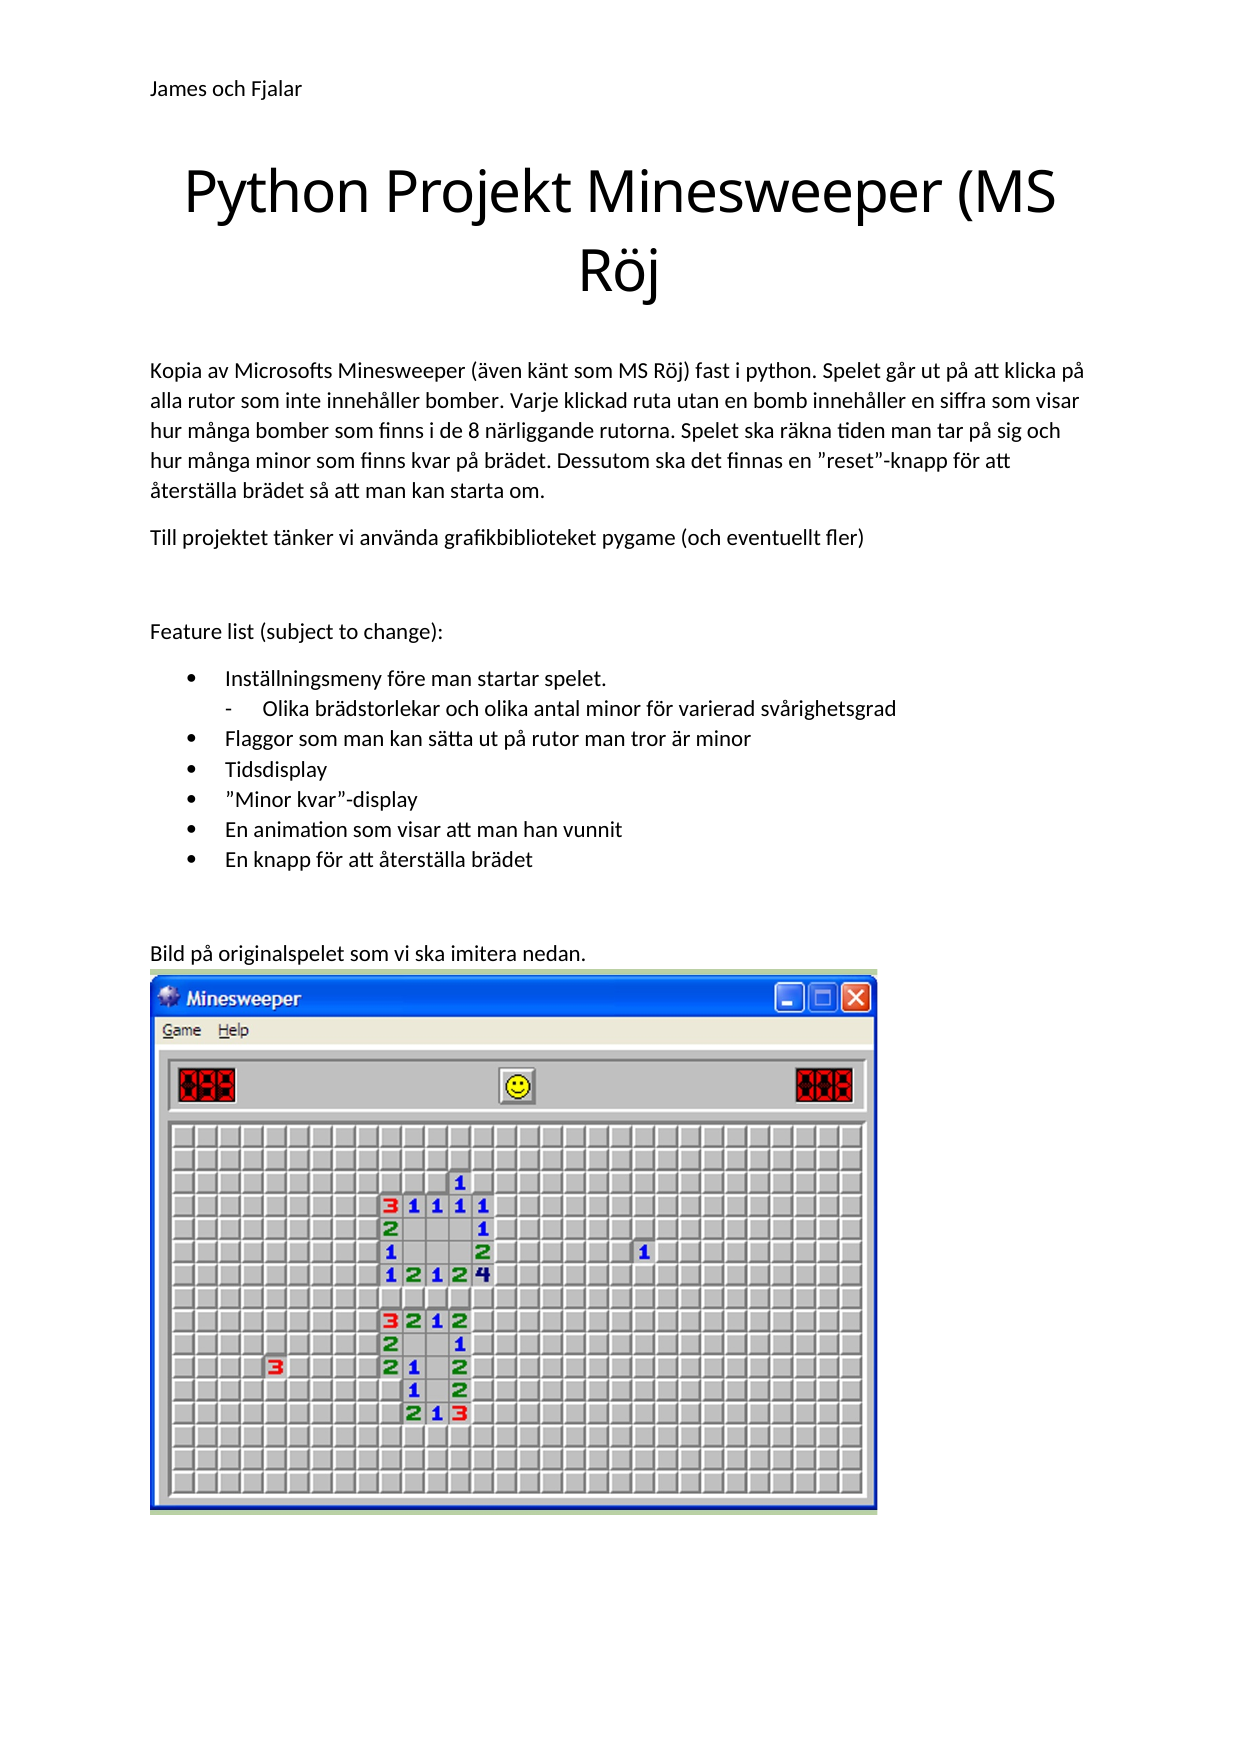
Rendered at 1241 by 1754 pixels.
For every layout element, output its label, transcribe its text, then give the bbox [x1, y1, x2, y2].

list ”Minor kvar”-display [187, 785, 1090, 813]
list En animation som visar att man han vunnit [187, 815, 1090, 843]
list Flaggor som man kan sätta ut på rutor man tror är minor [187, 724, 1090, 753]
list Olika brädstorlekar och olika antal minor för varierad svårighetsgrad [225, 694, 1090, 722]
text Kopia av Microsofts Minesweeper (även känt som MS Röj) fast i python. Spelet går ut på att klicka på alla rutor som inte innehåller bomber. Varje klickad ruta utan en bomb innehåller en siffra som visar hur många bomber som finns i de 8 närliggande rutorna. Spelet ska räkna tiden man tar på sig och hur många minor som finns kvar på brädet. Dessutom ska det finnas en ”reset”-knapp för att återställa brädet så att man kan starta om. [150, 356, 1090, 505]
text Feature list (subject to change): [150, 617, 1090, 645]
text Till projektet tänker vi använda grafikbiblioteket pygame (och eventuellt fler) [150, 523, 1090, 552]
title Python Projekt Minesweeper (MS Röj [150, 150, 1090, 309]
picture [150, 969, 878, 1515]
list En knapp för att återställa brädet [187, 845, 1090, 873]
list Tidsdisplay [187, 755, 1090, 783]
list Inställningsmeny före man startar spelet. [187, 664, 1090, 692]
